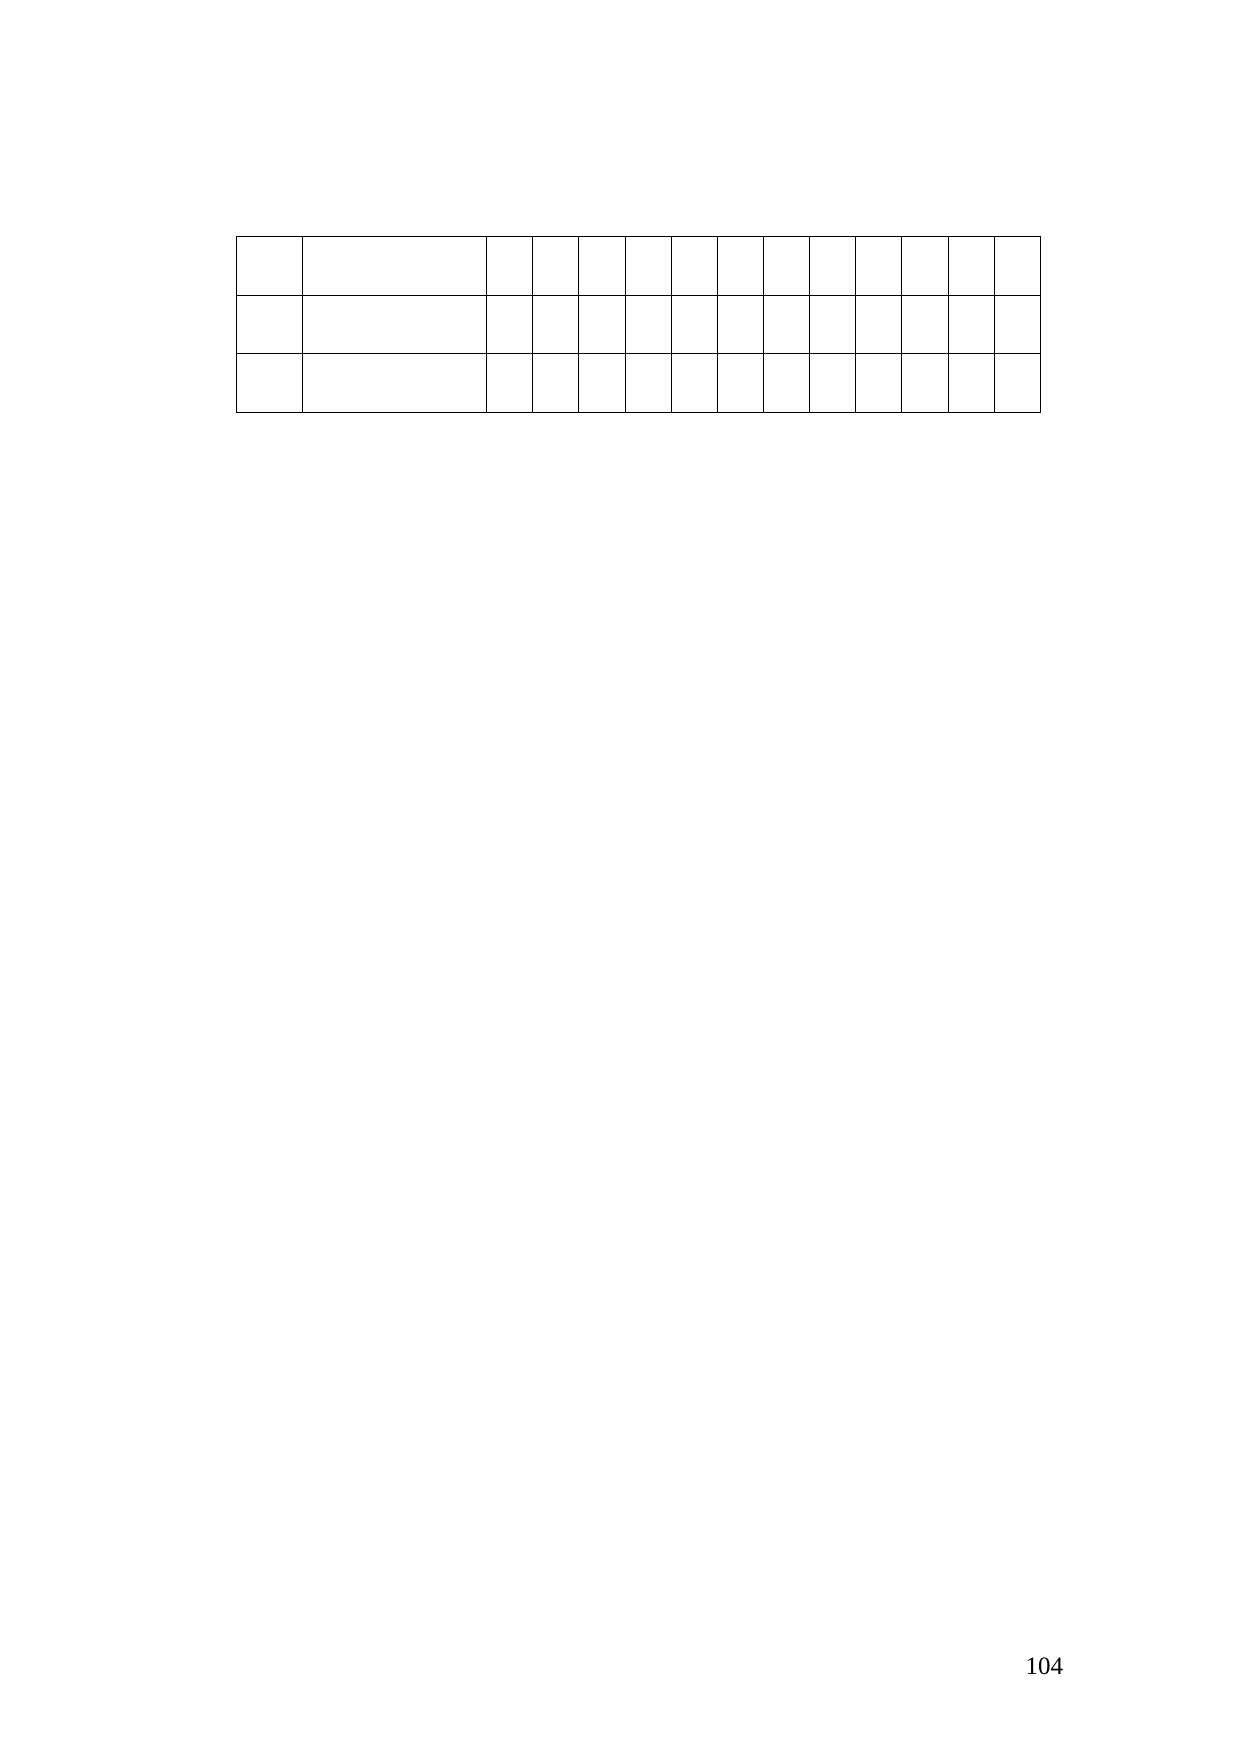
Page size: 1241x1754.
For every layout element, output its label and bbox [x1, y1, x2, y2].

table_cell [237, 237, 302, 295]
table_cell [902, 296, 948, 353]
table_cell [533, 354, 578, 412]
table_cell [902, 354, 948, 412]
table_cell [487, 296, 532, 353]
table_cell [533, 237, 578, 295]
table_cell [856, 354, 901, 412]
table_cell [856, 237, 901, 295]
table_cell [995, 237, 1040, 295]
table_cell [764, 237, 809, 295]
table_cell [626, 296, 671, 353]
table_cell [237, 296, 302, 353]
table_cell [810, 354, 855, 412]
table_cell [718, 237, 763, 295]
table_cell [626, 237, 671, 295]
table_cell [902, 237, 948, 295]
table_cell [949, 296, 994, 353]
table_cell [303, 354, 486, 412]
table_cell [487, 237, 532, 295]
table_cell [856, 296, 901, 353]
table_cell [579, 237, 625, 295]
table_cell [487, 354, 532, 412]
table_cell [949, 237, 994, 295]
table_cell [579, 354, 625, 412]
table_cell [672, 237, 717, 295]
table_cell [810, 237, 855, 295]
table_cell [626, 354, 671, 412]
table_cell [672, 296, 717, 353]
table_cell [995, 296, 1040, 353]
table_cell [303, 296, 486, 353]
table_cell [533, 296, 578, 353]
table_cell [303, 237, 486, 295]
table_cell [764, 354, 809, 412]
table_cell [237, 354, 302, 412]
table_cell [949, 354, 994, 412]
table_cell [718, 354, 763, 412]
table_cell [764, 296, 809, 353]
table_cell [810, 296, 855, 353]
table_cell [672, 354, 717, 412]
table_cell [995, 354, 1040, 412]
table_cell [579, 296, 625, 353]
table_cell [718, 296, 763, 353]
